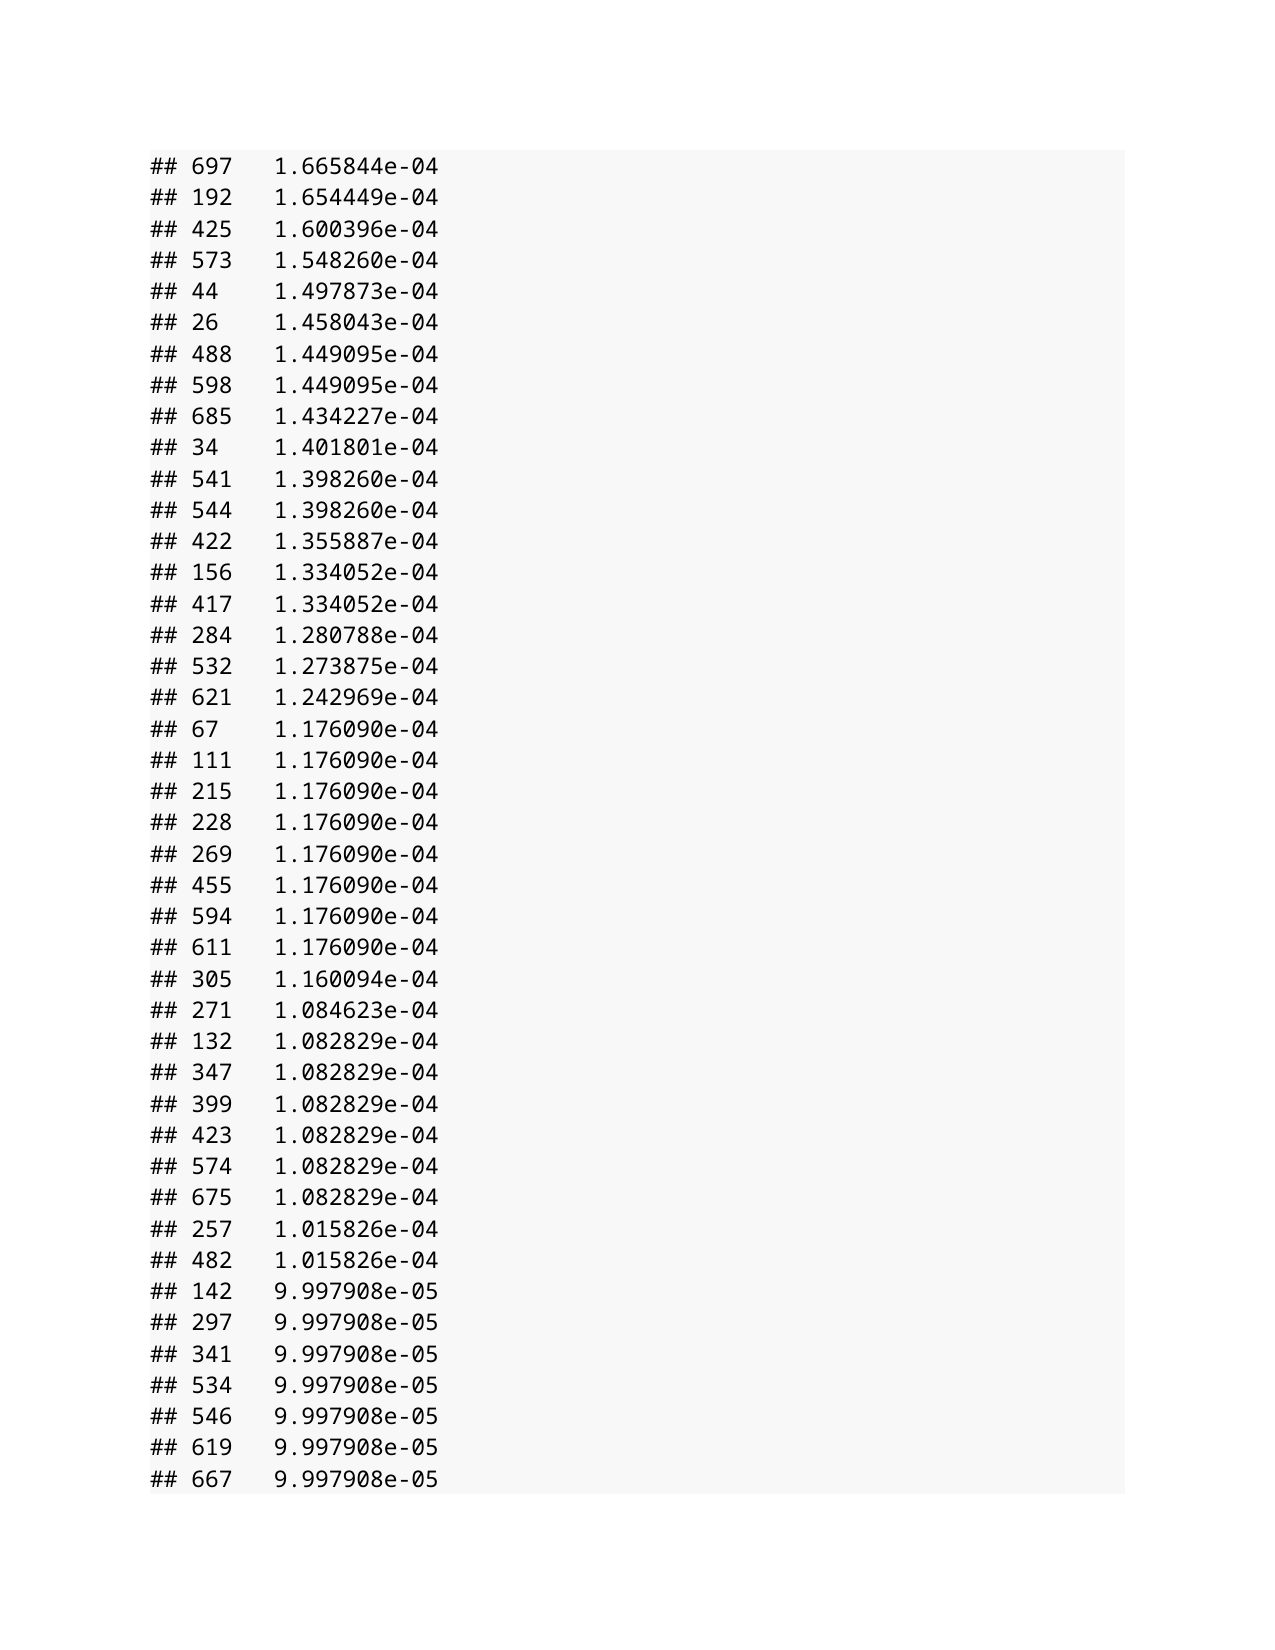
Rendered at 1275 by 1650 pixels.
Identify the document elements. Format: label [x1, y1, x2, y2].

text [150, 150, 1125, 1494]
